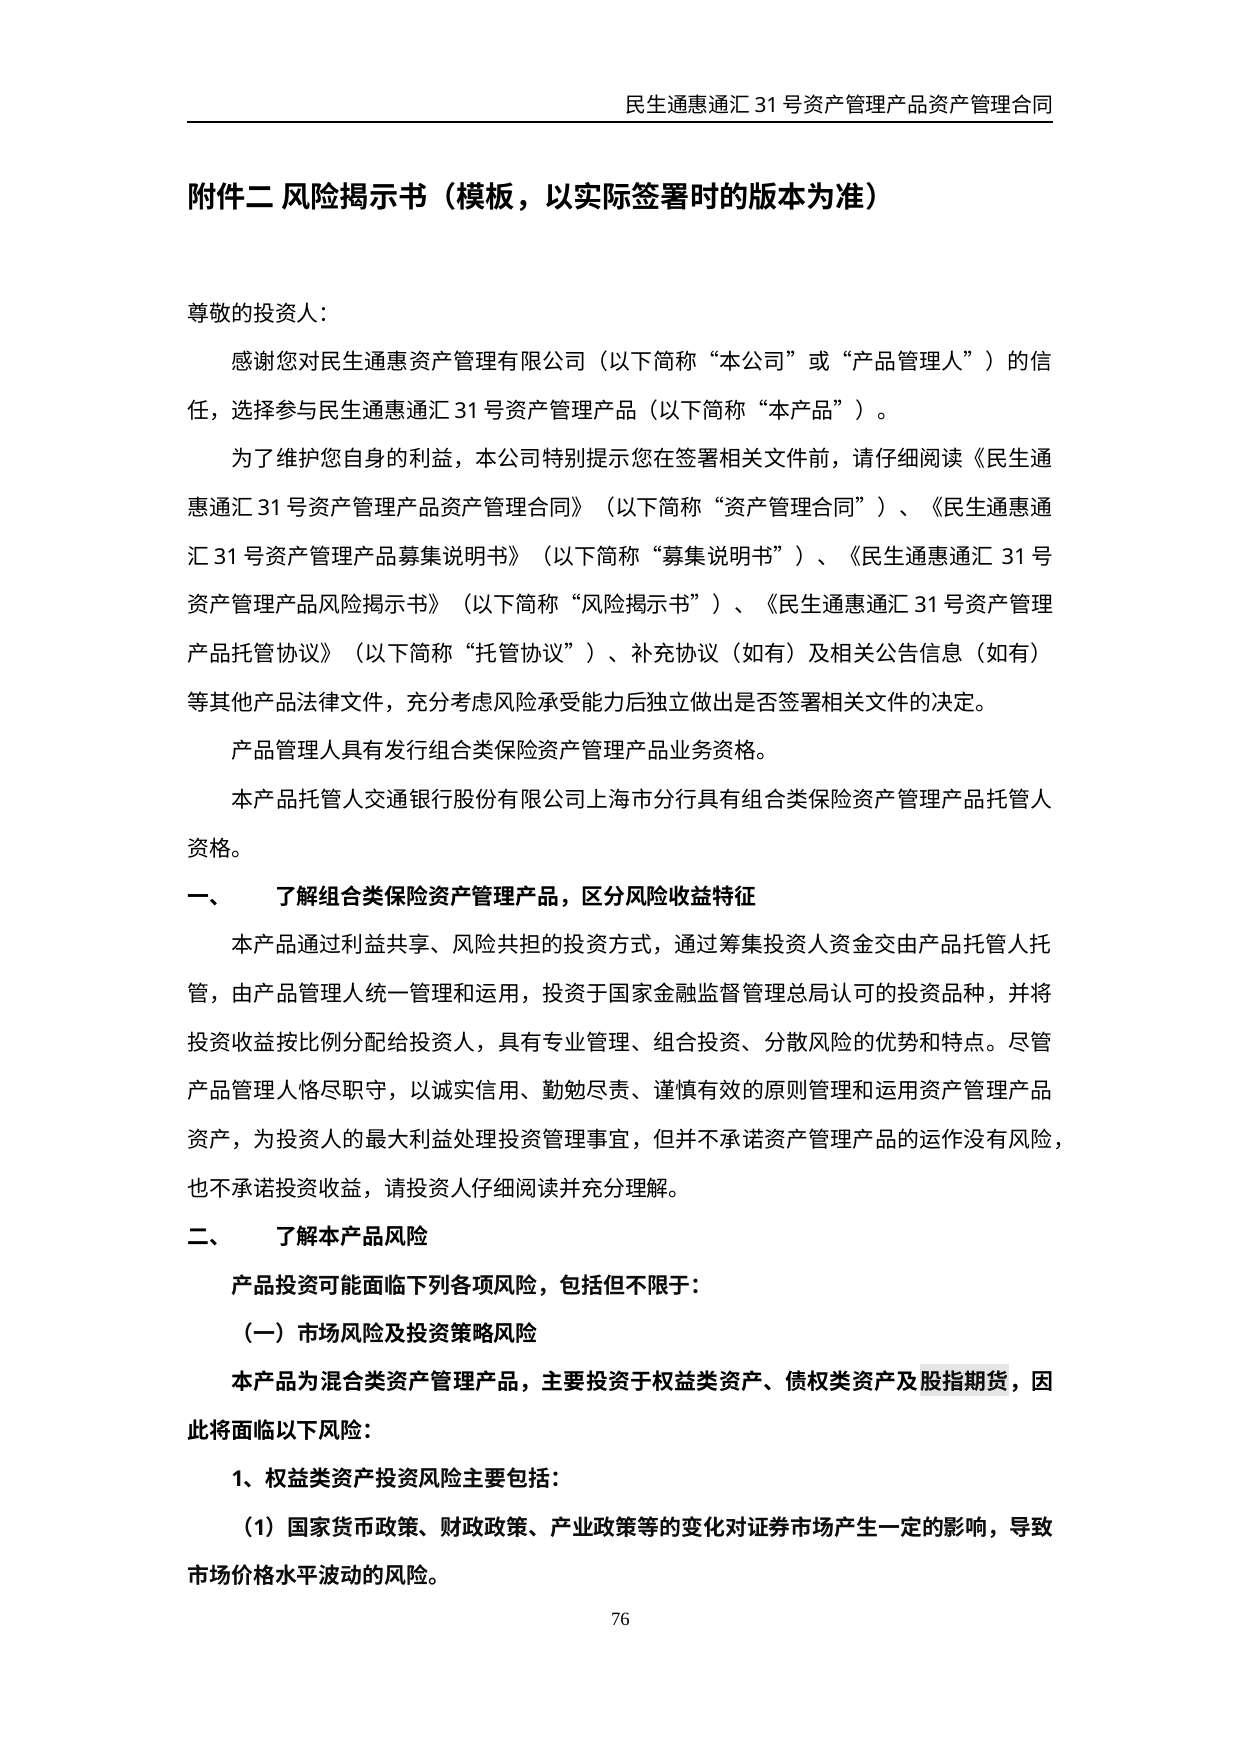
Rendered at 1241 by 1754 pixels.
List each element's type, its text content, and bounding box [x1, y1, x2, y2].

text 产品管理人具有发行组合类保险资产管理产品业务资格。 [187, 733, 1053, 766]
text 本产品为混合类资产管理产品，主要投资于权益类资产、债权类资产及股指期货，因此将面临以下风险： [187, 1364, 1053, 1445]
text 尊敬的投资人： [187, 296, 1053, 328]
list 了解本产品风险 [187, 1219, 1053, 1251]
text （1）国家货币政策、财政政策、产业政策等的变化对证券市场产生一定的影响，导致市场价格水平波动的风险。 [187, 1509, 1053, 1591]
text 1、权益类资产投资风险主要包括： [187, 1461, 1053, 1493]
text 感谢您对民生通惠资产管理有限公司（以下简称“本公司”或“产品管理人”）的信任，选择参与民生通惠通汇31号资产管理产品（以下简称“本产品”）。 [187, 344, 1053, 425]
text 产品投资可能面临下列各项风险，包括但不限于： [187, 1267, 1053, 1300]
list 附件二 风险揭示书（模板，以实际签署时的版本为准） [187, 162, 1053, 227]
list 市场风险及投资策略风险 [231, 1316, 1053, 1348]
list 了解组合类保险资产管理产品，区分风险收益特征 [187, 878, 1053, 911]
list 本产品通过利益共享、风险共担的投资方式，通过筹集投资人资金交由产品托管人托管，由产品管理人统一管理和运用，投资于国家金融监督管理总局认可的投资品种，并将投资收益按比例分配给投资人，具有专业管理、组合投资、分散风险的优势和特点。尽管产品管理人恪尽职守，以诚实信用、勤勉尽责、谨慎有效的原则管理和运用资产管理产品资产，为投资人的最大利益处理投资管理事宜，但并不承诺资产管理产品的运作没有风险，也不承诺投资收益，请投资人仔细阅读并充分理解。 [187, 927, 1053, 1203]
text 为了维护您自身的利益，本公司特别提示您在签署相关文件前，请仔细阅读《民生通惠通汇31号资产管理产品资产管理合同》（以下简称“资产管理合同”）、《民生通惠通汇31号资产管理产品募集说明书》（以下简称“募集说明书”）、《民生通惠通汇31号资产管理产品风险揭示书》（以下简称“风险揭示书”）、《民生通惠通汇31号资产管理产品托管协议》（以下简称“托管协议”）、补充协议（如有）及相关公告信息（如有）等其他产品法律文件，充分考虑风险承受能力后独立做出是否签署相关文件的决定。 [187, 441, 1053, 717]
text 本产品托管人交通银行股份有限公司上海市分行具有组合类保险资产管理产品托管人资格。 [187, 781, 1053, 863]
